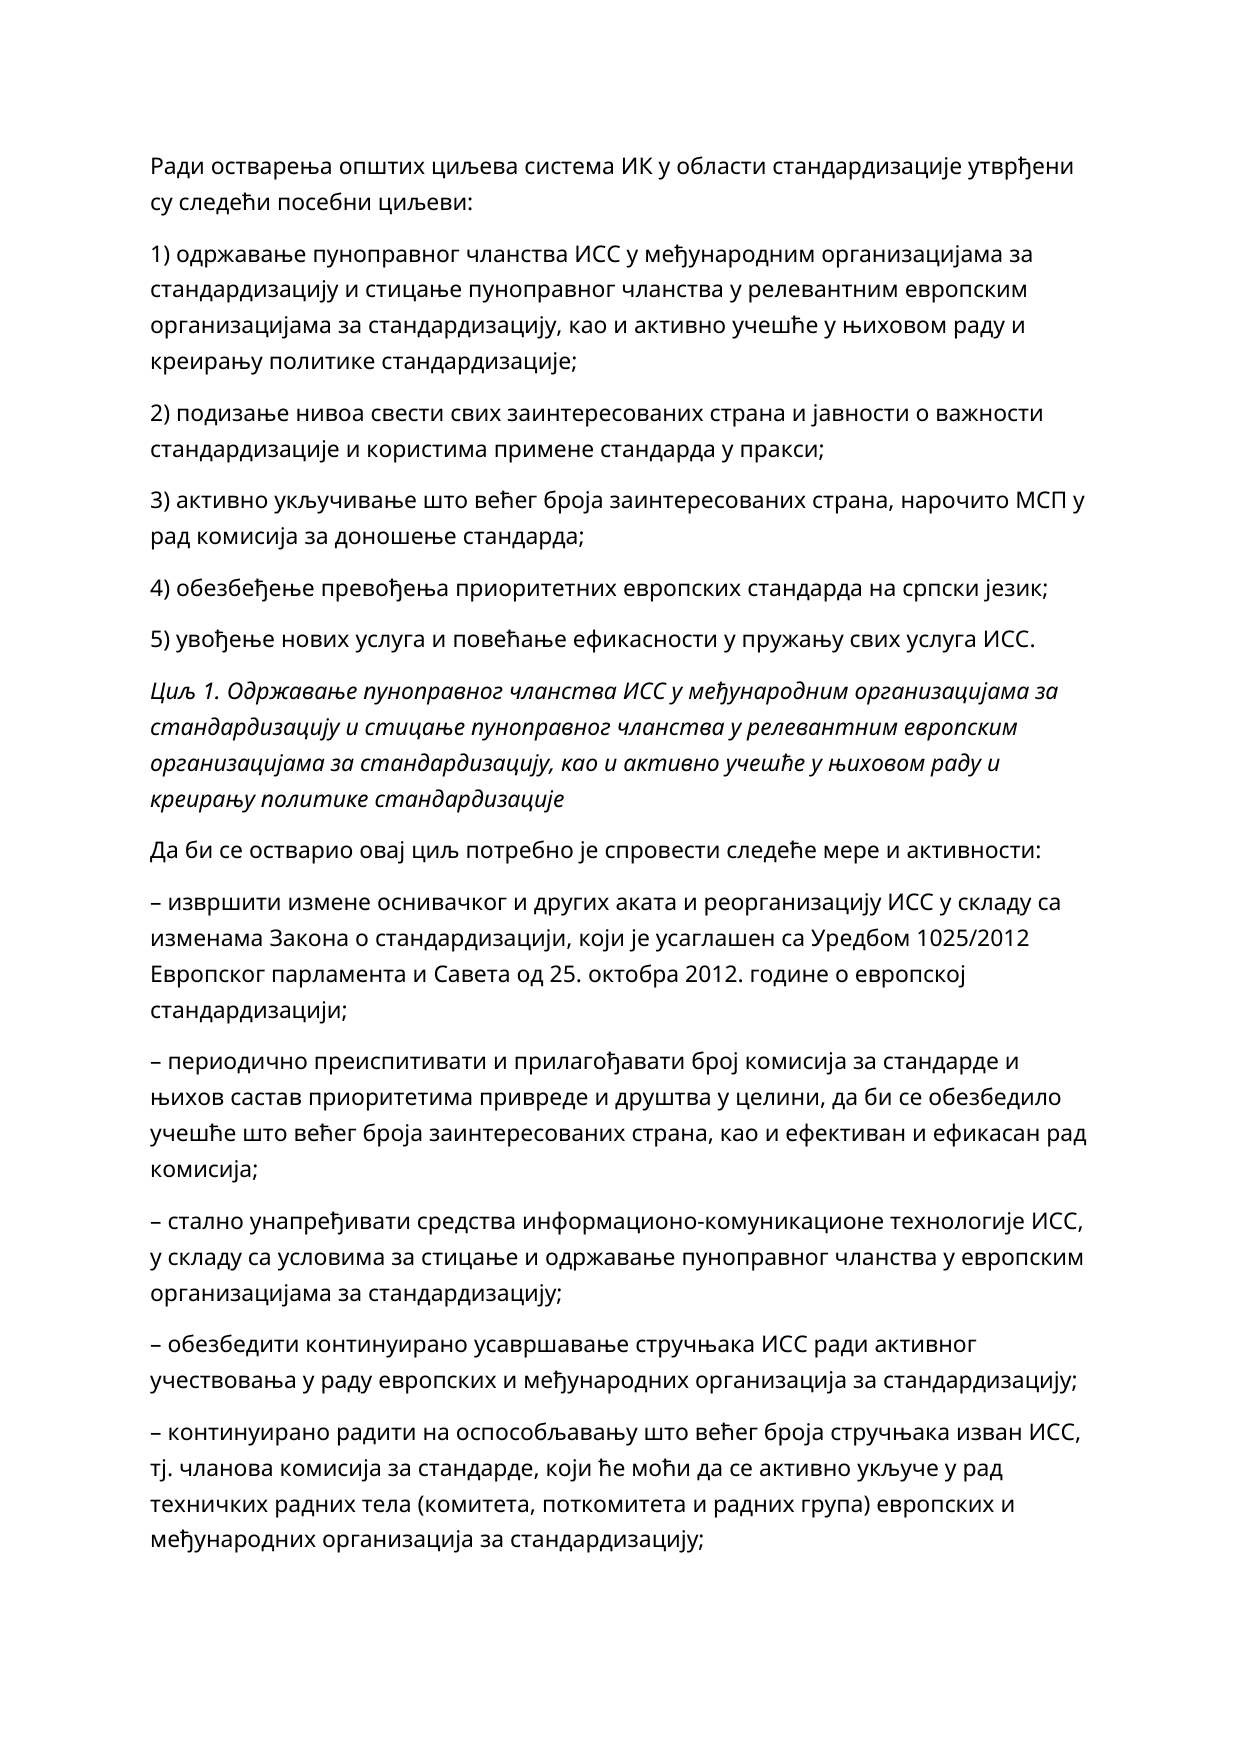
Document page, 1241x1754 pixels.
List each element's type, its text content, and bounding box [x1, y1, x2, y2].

text – периодично преиспитивати и прилагођавати број комисија за стандарде и њихов састав приоритетима привреде и друштва у целини, да би се обезбедило учешће што већег броја заинтересовaних страна, као и ефективан и ефикасан рад комисија; [150, 1045, 1090, 1184]
text – извршити измене оснивачког и других аката и реорганизацију ИСС у складу са изменама Закона о стандардизацији, који је усаглашен са Уредбом 1025/2012 Европског парламента и Савета од 25. октобра 2012. године о европској стандардизацији; [150, 886, 1090, 1025]
text – континуирано радити на оспособљавању што већег броја стручњака изван ИСС, тј. чланова комисија за стандарде, који ће моћи да се активно укључе у рад техничких радних тела (комитета, поткомитета и радних група) европских и међународних организација за стандардизацију; [150, 1416, 1090, 1555]
text 1) одржавање пуноправног чланства ИСС у међународним организацијама за стандардизацију и стицање пуноправног чланства у релевантним европским организацијама за стандардизацију, као и активно учешће у њиховом раду и креирању политике стандардизације; [150, 237, 1090, 377]
text Циљ 1. Одржавање пуноправног чланства ИСС у међународним организацијама за стандардизацију и стицање пуноправног чланства у релевантним европским организацијама за стандардизацију, као и активно учешће у њиховом раду и креирању политике стандардизације [150, 675, 1090, 814]
text Да би се остварио овај циљ потребно је спровести следеће мере и активности: [150, 834, 1090, 866]
text 4) обезбеђење превођења приоритетних европских стандарда на српски језик; [150, 572, 1090, 603]
text 2) подизање нивоа свести свих заинтересованих страна и јавности о важности стандардизације и користима примене стандарда у пракси; [150, 397, 1090, 464]
text – обезбедити континуирано усавршавање стручњака ИСС ради активног учествовања у раду европских и међународних организација за стандардизацију; [150, 1328, 1090, 1395]
text Ради остварења општих циљева система ИК у области стандардизације утврђени су следећи посебни циљеви: [150, 150, 1090, 217]
text 5) увођење нових услуга и повећање ефикасности у пружању свих услуга ИСС. [150, 623, 1090, 655]
text – стално унапређивати средства информационо-комуникационе технологије ИСС, у складу са условима за стицање и одржавање пуноправног чланства у европским организацијама за стандардизацију; [150, 1205, 1090, 1308]
text 3) активно укључивање што већег броја заинтересованих страна, нарочито МСП у рад комисија за доношење стандарда; [150, 484, 1090, 552]
